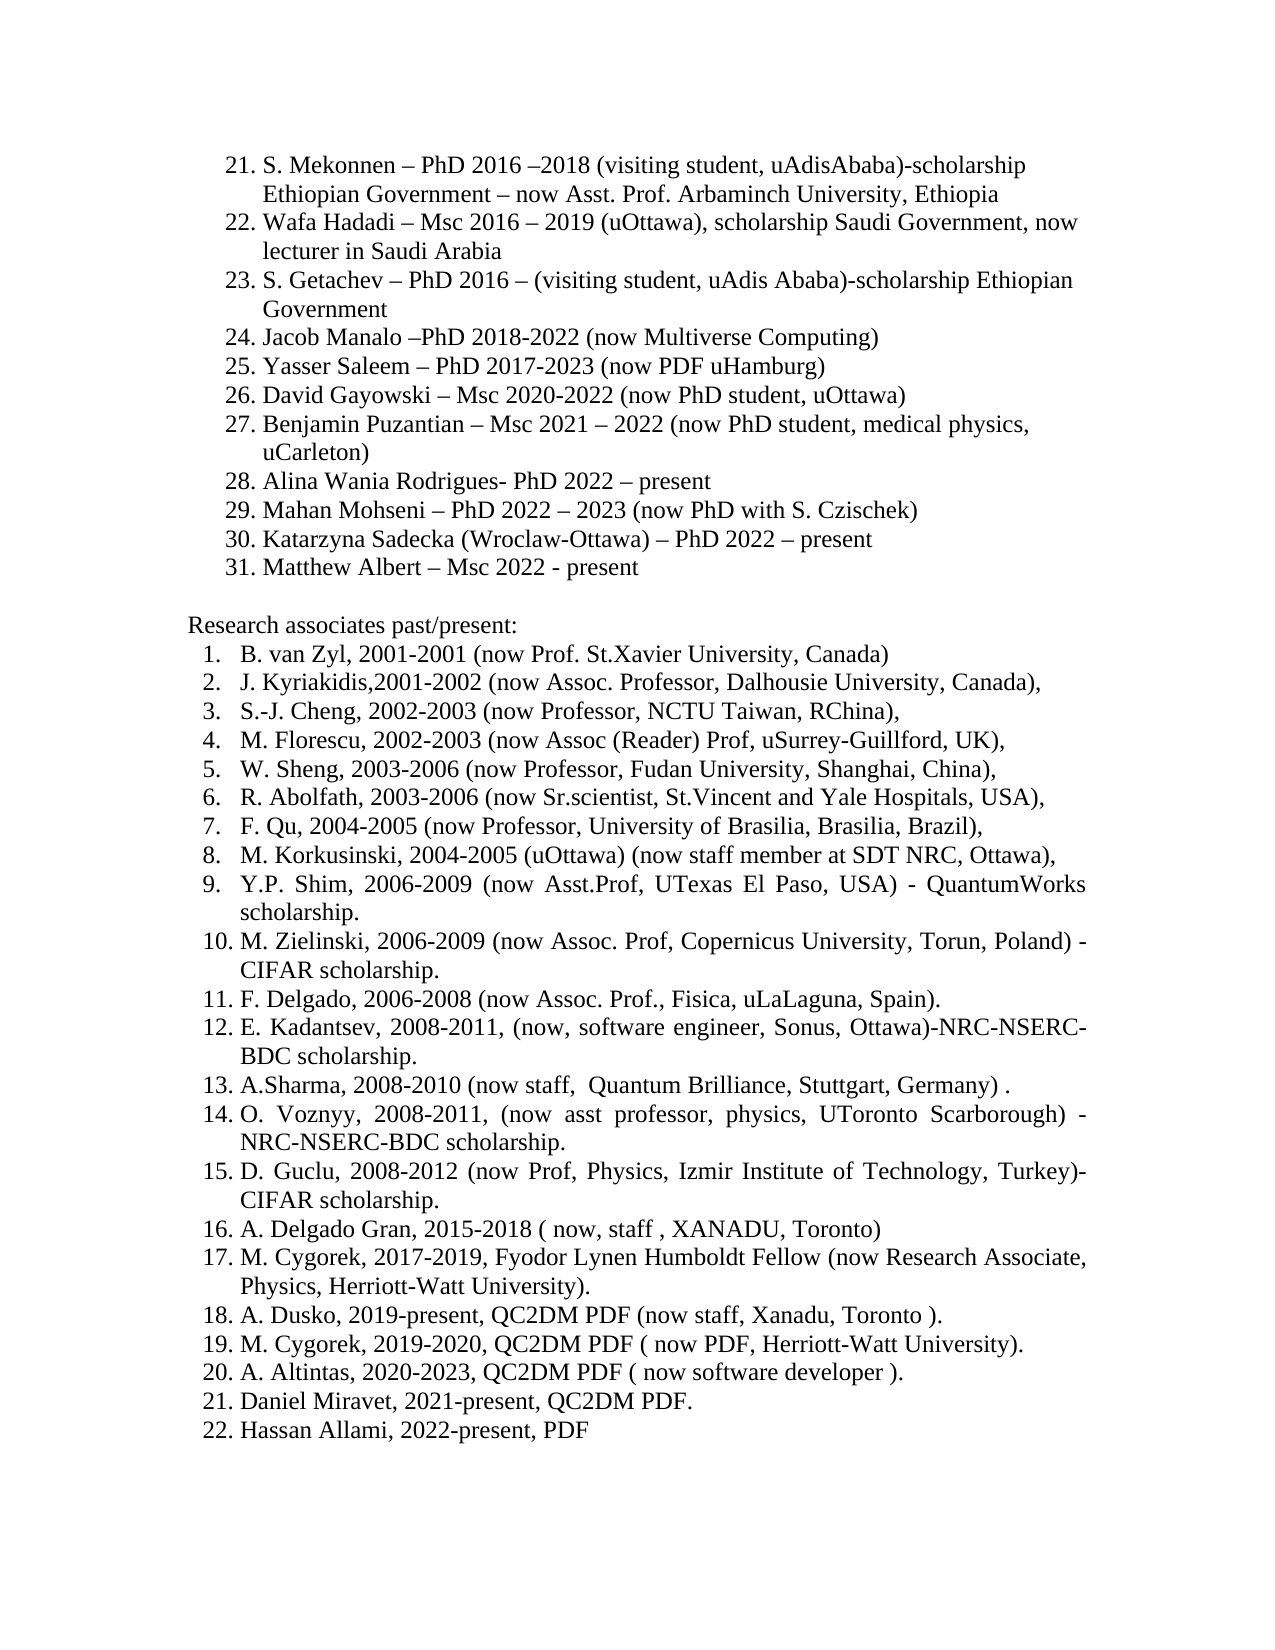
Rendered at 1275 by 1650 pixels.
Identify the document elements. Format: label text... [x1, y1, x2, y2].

list A. Altintas, 2020-2023, QC2DM PDF ( now software developer ). [202, 1357, 1087, 1386]
text Research associates past/present: [187, 610, 1087, 639]
list S.-J. Cheng, 2002-2003 (now Professor, NCTU Taiwan, RChina), [202, 696, 1087, 725]
list A.Sharma, 2008-2010 (now staff, Quantum Brilliance, Stuttgart, Germany) . [202, 1070, 1087, 1099]
list F. Delgado, 2006-2008 (now Assoc. Prof., Fisica, uLaLaguna, Spain). [202, 984, 1087, 1012]
list F. Qu, 2004-2005 (now Professor, University of Brasilia, Brasilia, Brazil), [202, 811, 1087, 840]
list Daniel Miravet, 2021-present, QC2DM PDF. [202, 1386, 1087, 1415]
list B. van Zyl, 2001-2001 (now Prof. St.Xavier University, Canada) [202, 639, 1087, 667]
list W. Sheng, 2003-2006 (now Professor, Fudan University, Shanghai, China), [202, 754, 1087, 782]
list S. Getachev – PhD 2016 – (visiting student, uAdis Ababa)-scholarship Ethiopian Government [225, 265, 1087, 322]
list Wafa Hadadi – Msc 2016 – 2019 (uOttawa), scholarship Saudi Government, now lecturer in Saudi Arabia [225, 207, 1087, 265]
list Katarzyna Sadecka (Wroclaw-Ottawa) – PhD 2022 – present [225, 524, 1087, 552]
list A. Dusko, 2019-present, QC2DM PDF (now staff, Xanadu, Toronto ). [202, 1300, 1087, 1329]
list M. Cygorek, 2017-2019, Fyodor Lynen Humboldt Fellow (now Research Associate, Physics, Herriott-Watt University). [202, 1242, 1087, 1300]
list M. Zielinski, 2006-2009 (now Assoc. Prof, Copernicus University, Torun, Poland) - CIFAR scholarship. [202, 926, 1087, 984]
list Matthew Albert – Msc 2022 - present [225, 552, 1087, 581]
list David Gayowski – Msc 2020-2022 (now PhD student, uOttawa) [225, 380, 1087, 409]
list Yasser Saleem – PhD 2017-2023 (now PDF uHamburg) [225, 351, 1087, 380]
list M. Korkusinski, 2004-2005 (uOttawa) (now staff member at SDT NRC, Ottawa), [202, 840, 1087, 869]
list Jacob Manalo –PhD 2018-2022 (now Multiverse Computing) [225, 322, 1087, 351]
list R. Abolfath, 2003-2006 (now Sr.scientist, St.Vincent and Yale Hospitals, USA), [202, 782, 1087, 811]
list M. Cygorek, 2019-2020, QC2DM PDF ( now PDF, Herriott-Watt University). [202, 1329, 1087, 1357]
list D. Guclu, 2008-2012 (now Prof, Physics, Izmir Institute of Technology, Turkey)-CIFAR scholarship. [202, 1156, 1087, 1214]
list A. Delgado Gran, 2015-2018 ( now, staff , XANADU, Toronto) [202, 1214, 1087, 1242]
list Benjamin Puzantian – Msc 2021 – 2022 (now PhD student, medical physics, uCarleton) [225, 409, 1087, 466]
list Y.P. Shim, 2006-2009 (now Asst.Prof, UTexas El Paso, USA) - QuantumWorks scholarship. [202, 869, 1087, 926]
list J. Kyriakidis,2001-2002 (now Assoc. Professor, Dalhousie University, Canada), [202, 667, 1087, 696]
list Hassan Allami, 2022-present, PDF [202, 1415, 1087, 1444]
list O. Voznyy, 2008-2011, (now asst professor, physics, UToronto Scarborough) - NRC-NSERC-BDC scholarship. [202, 1099, 1087, 1156]
list E. Kadantsev, 2008-2011, (now, software engineer, Sonus, Ottawa)-NRC-NSERC-BDC scholarship. [202, 1012, 1087, 1070]
list Mahan Mohseni – PhD 2022 – 2023 (now PhD with S. Czischek) [225, 495, 1087, 524]
list M. Florescu, 2002-2003 (now Assoc (Reader) Prof, uSurrey-Guillford, UK), [202, 725, 1087, 754]
list Alina Wania Rodrigues- PhD 2022 – present [225, 466, 1087, 495]
list S. Mekonnen – PhD 2016 –2018 (visiting student, uAdisAbaba)-scholarship Ethiopian Government – now Asst. Prof. Arbaminch University, Ethiopia [225, 150, 1087, 207]
